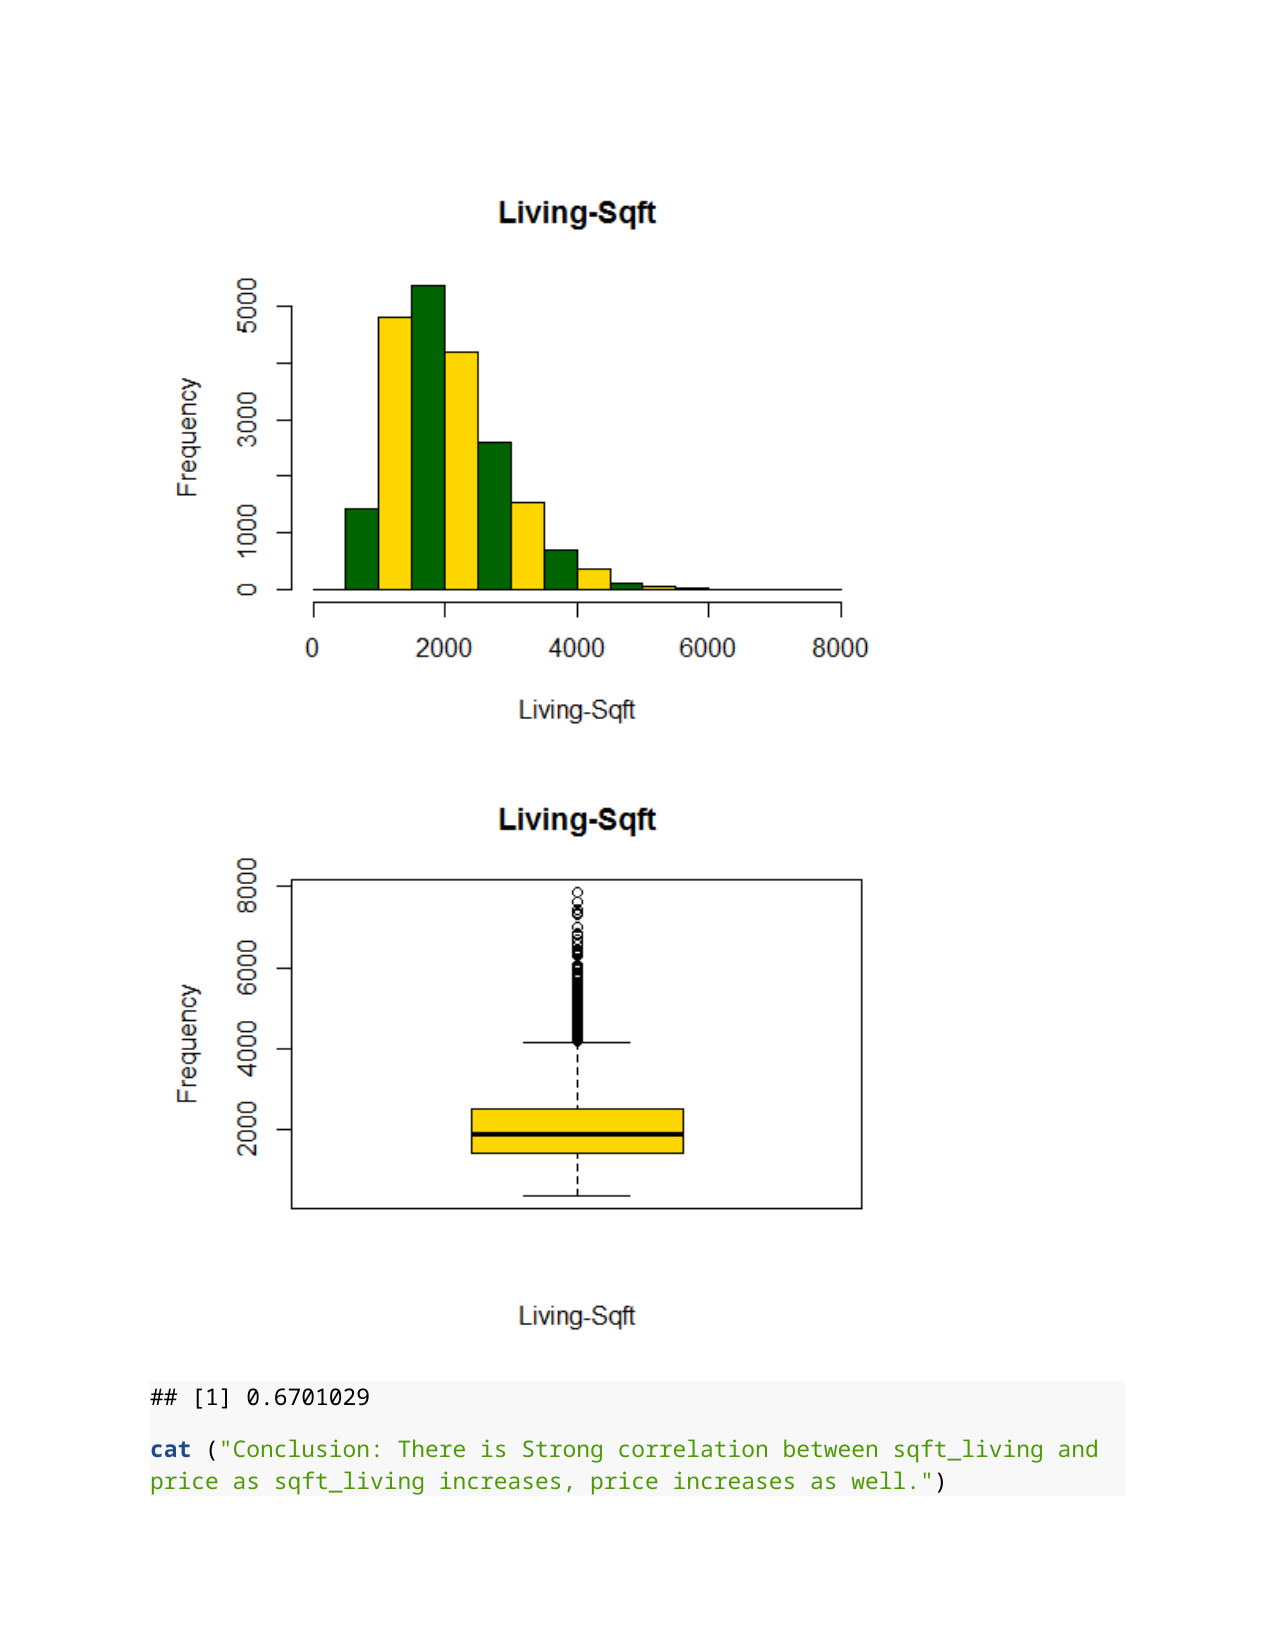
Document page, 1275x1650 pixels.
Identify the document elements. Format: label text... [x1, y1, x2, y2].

picture [168, 150, 925, 1363]
text cat ("Conclusion: There is Strong correlation between sqft_living and price as sqft_living increases, price increases as well.") [150, 1433, 1125, 1496]
text ## [1] 0.6701029 [150, 1381, 1125, 1412]
